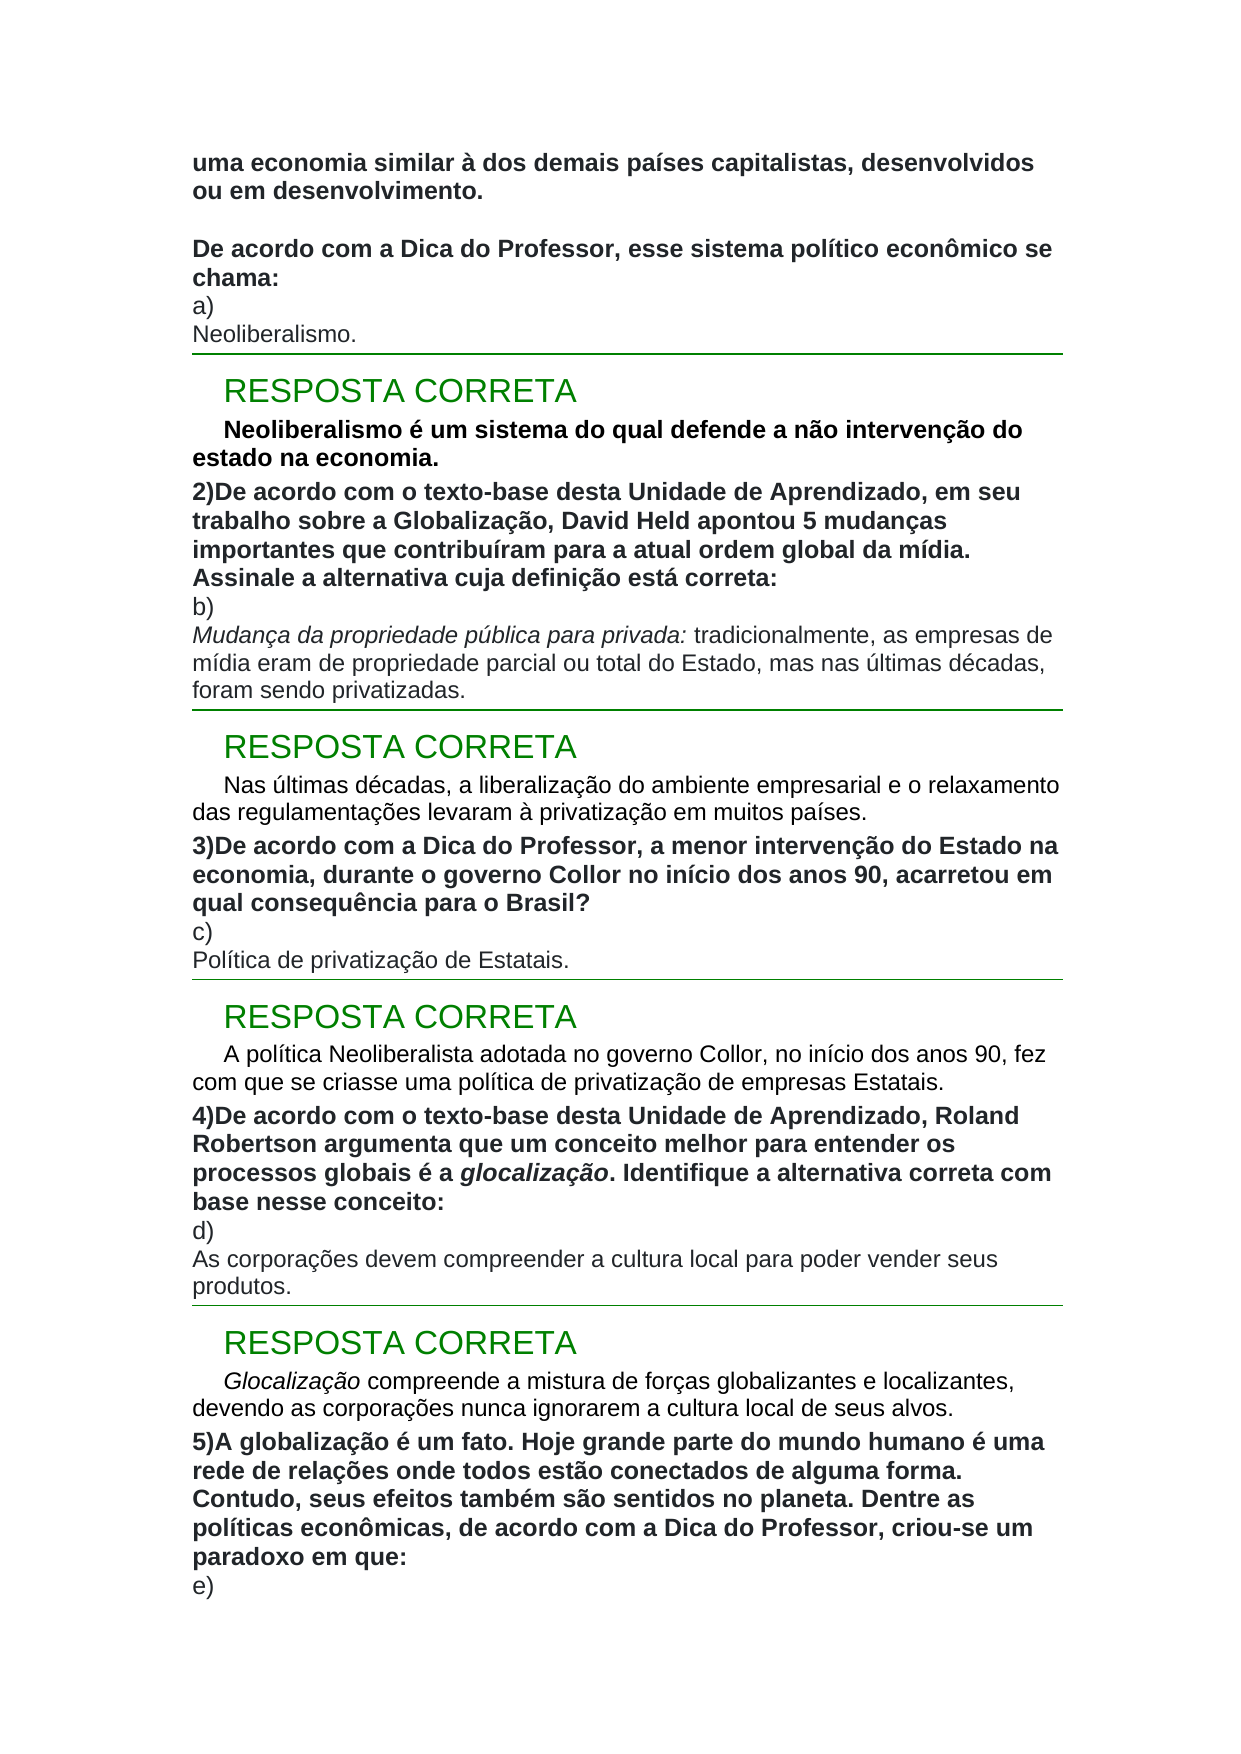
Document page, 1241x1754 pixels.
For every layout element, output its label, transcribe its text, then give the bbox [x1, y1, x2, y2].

text RESPOSTA CORRETA [192, 1306, 1063, 1361]
text RESPOSTA CORRETA [192, 980, 1063, 1035]
text 5)A globalização é um fato. Hoje grande parte do mundo humano é uma rede de relações onde todos estão conectados de alguma forma. Contudo, seus efeitos também são sentidos no planeta. Dentre as políticas econômicas, de acordo com a Dica do Professor, criou-se um paradoxo em que: [192, 1427, 1063, 1571]
text Neoliberalismo. [192, 320, 1063, 348]
text Mudança da propriedade pública para privada: tradicionalmente, as empresas de mídia eram de propriedade parcial ou total do Estado, mas nas últimas décadas, foram sendo privatizadas. [192, 621, 1063, 704]
text e) [192, 1571, 1063, 1599]
text RESPOSTA CORRETA [192, 355, 1063, 409]
text a) [192, 291, 1063, 320]
text 3)De acordo com a Dica do Professor, a menor intervenção do Estado na economia, durante o governo Collor no início dos anos 90, acarretou em qual consequência para o Brasil? [192, 831, 1063, 917]
text Política de privatização de Estatais. [192, 946, 1063, 973]
text RESPOSTA CORRETA [192, 711, 1063, 766]
text Glocalização compreende a mistura de forças globalizantes e localizantes, devendo as corporações nunca ignorarem a cultura local de seus alvos. [192, 1367, 1063, 1422]
text As corporações devem compreender a cultura local para poder vender seus produtos. [192, 1244, 1063, 1300]
text 2)De acordo com o texto-base desta Unidade de Aprendizado, em seu trabalho sobre a Globalização, David Held apontou 5 mudanças importantes que contribuíram para a atual ordem global da mídia. Assinale a alternativa cuja definição está correta: [192, 477, 1063, 592]
text Nas últimas décadas, a liberalização do ambiente empresarial e o relaxamento das regulamentações levaram à privatização em muitos países. [192, 771, 1063, 826]
text A política Neoliberalista adotada no governo Collor, no início dos anos 90, fez com que se criasse uma política de privatização de empresas Estatais. [192, 1040, 1063, 1096]
text d) [192, 1216, 1063, 1244]
text c) [192, 917, 1063, 946]
text Neoliberalismo é um sistema do qual defende a não intervenção do estado na economia. [192, 414, 1063, 472]
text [192, 148, 1063, 291]
text 4)De acordo com o texto-base desta Unidade de Aprendizado, Roland Robertson argumenta que um conceito melhor para entender os processos globais é a glocalização. Identifique a alternativa correta com base nesse conceito: [192, 1101, 1063, 1216]
text b) [192, 592, 1063, 621]
